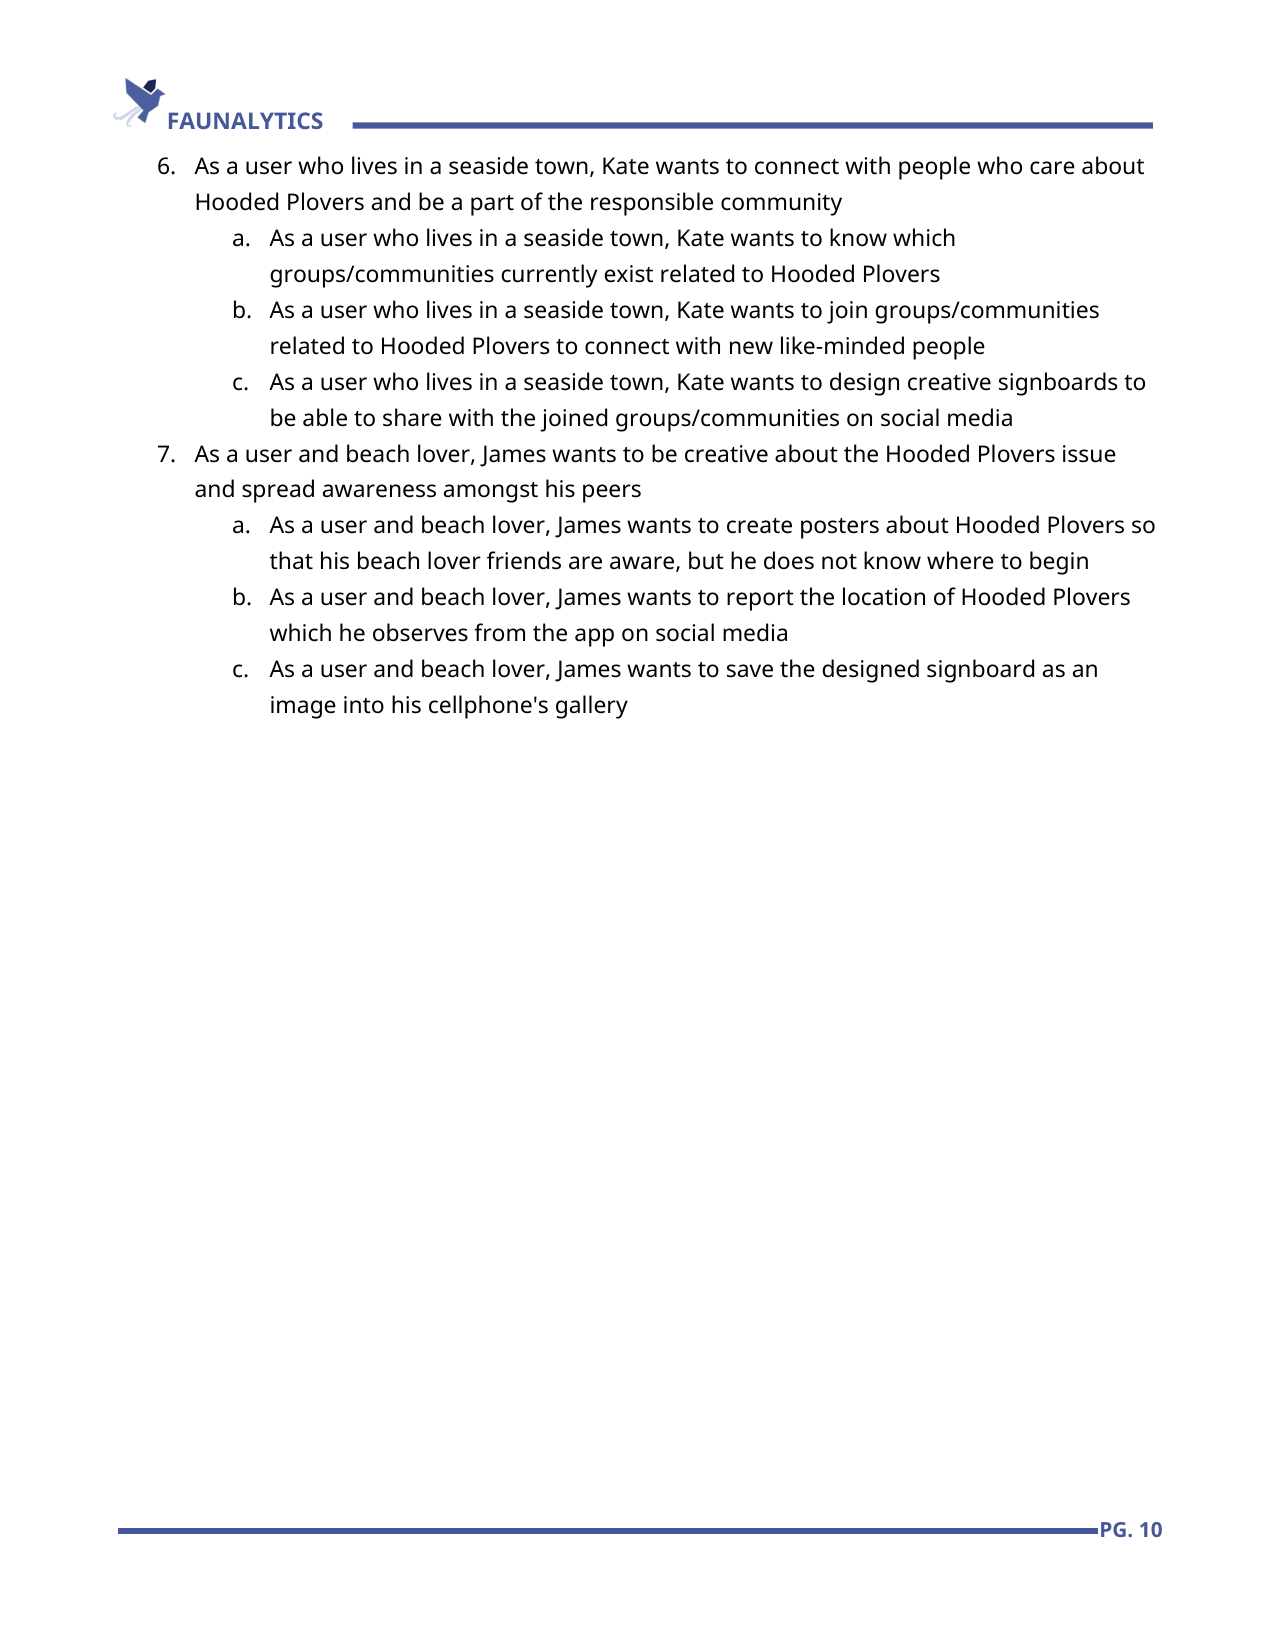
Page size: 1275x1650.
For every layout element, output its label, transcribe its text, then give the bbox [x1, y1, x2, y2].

list As a user and beach lover, James wants to save the designed signboard as an image into his cellphone's gallery [232, 653, 1162, 720]
list As a user and beach lover, James wants to report the location of Hooded Plovers which he observes from the app on social media [232, 581, 1162, 648]
list As a user who lives in a seaside town, Kate wants to design creative signboards to be able to share with the joined groups/communities on social media [232, 366, 1162, 433]
list As a user and beach lover, James wants to create posters about Hooded Plovers so that his beach lover friends are aware, but he does not know where to begin [232, 509, 1162, 577]
picture [112, 75, 167, 130]
list As a user who lives in a seaside town, Kate wants to join groups/communities related to Hooded Plovers to connect with new like-minded people [232, 294, 1162, 361]
list As a user who lives in a seaside town, Kate wants to know which groups/communities currently exist related to Hooded Plovers [232, 222, 1162, 289]
list As a user who lives in a seaside town, Kate wants to connect with people who care about Hooded Plovers and be a part of the responsible community [157, 150, 1162, 217]
list As a user and beach lover, James wants to be creative about the Hooded Plovers issue and spread awareness amongst his peers [157, 437, 1162, 505]
